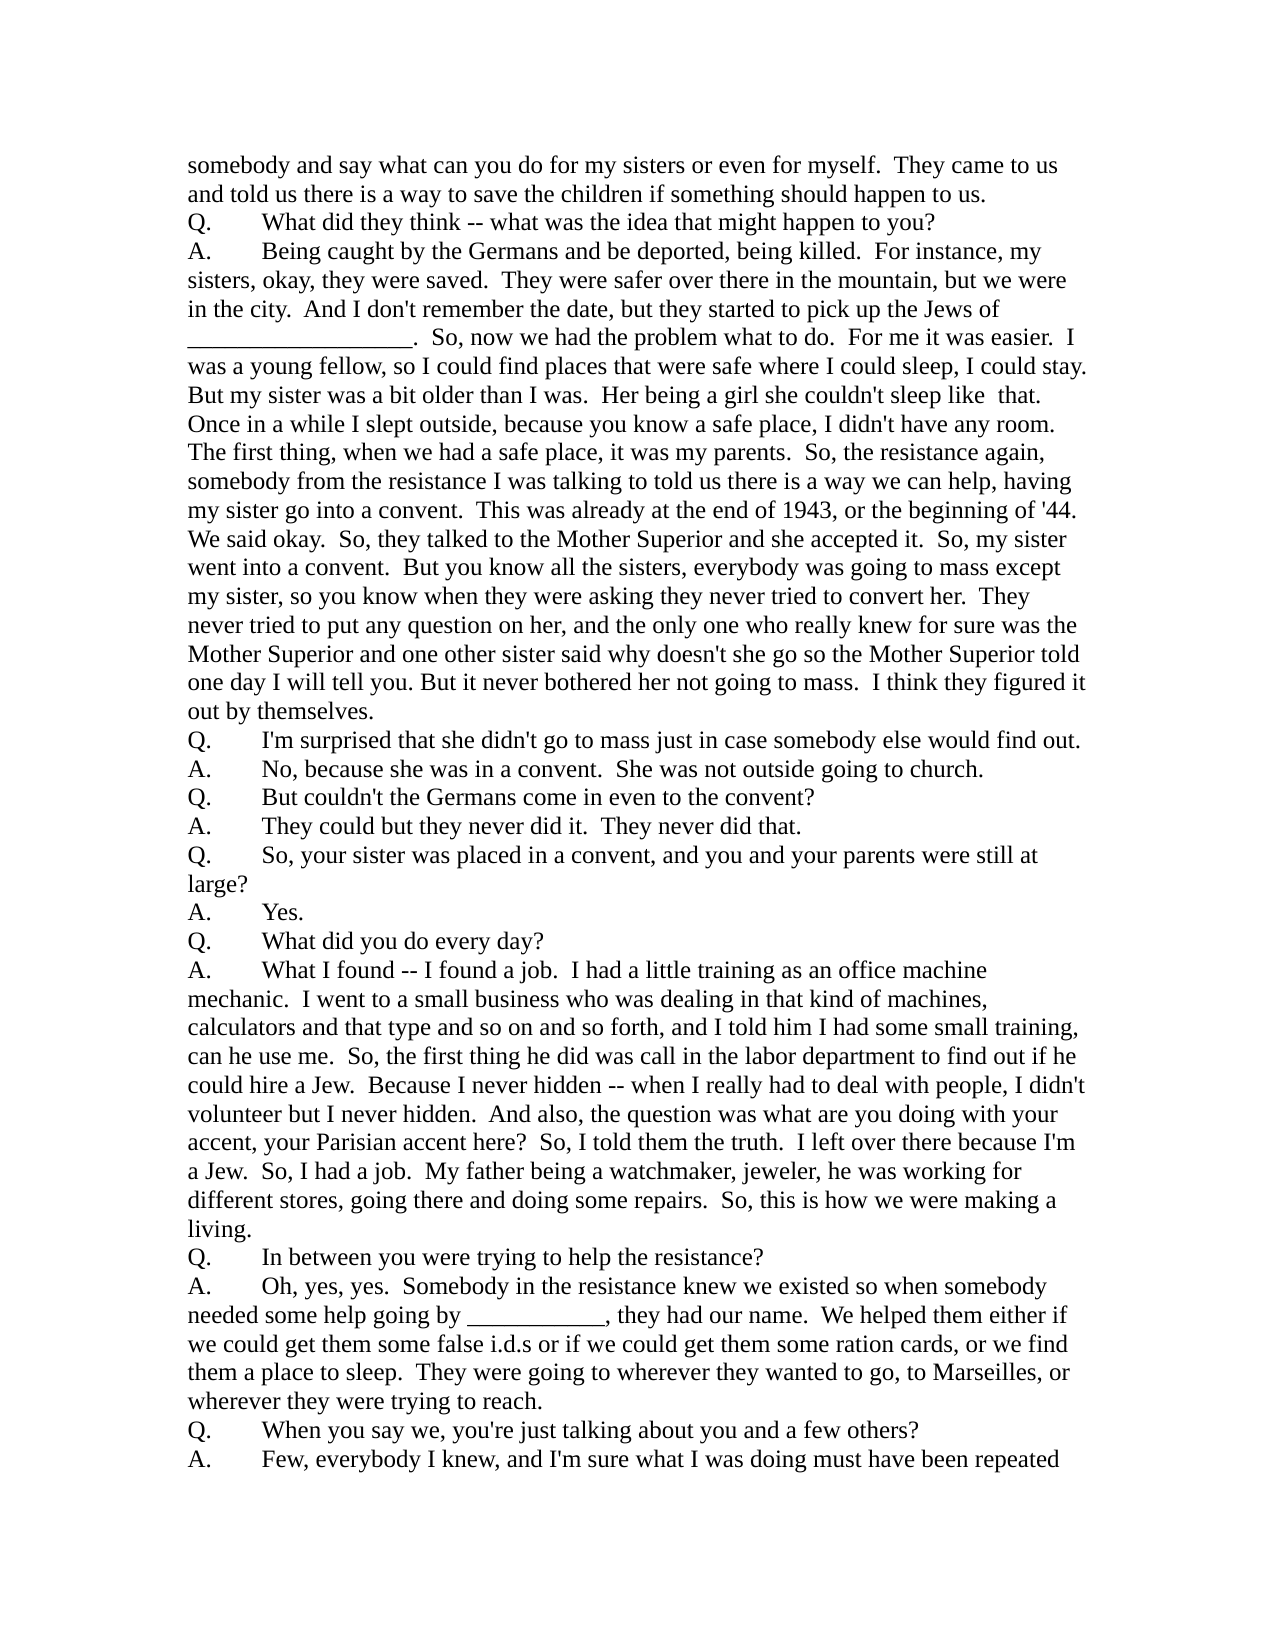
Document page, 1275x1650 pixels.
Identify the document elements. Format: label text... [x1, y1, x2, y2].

text A. Oh, yes, yes. Somebody in the resistance knew we existed so when somebody needed some help going by ___________, they had our name. We helped them either if we could get them some false i.d.s or if we could get them some ration cards, or we find them a place to sleep. They were going to wherever they wanted to go, to Marseilles, or wherever they were trying to reach. [187, 1300, 1087, 1444]
text A. What I found -- I found a job. I had a little training as an office machine mechanic. I went to a small business who was dealing in that kind of machines, calculators and that type and so on and so forth, and I told him I had some small training, can he use me. So, the first thing he did was call in the labor department to find out if he could hire a Jew. Because I never hidden -- when I really had to deal with people, I didn't volunteer but I never hidden. And also, the question was what are you doing with your accent, your Parisian accent here? So, I told them the truth. I left over there because I'm a Jew. So, I had a job. My father being a watchmaker, jeweler, he was working for different stores, going there and doing some repairs. So, this is how we were making a living. [187, 984, 1087, 1271]
text Q. I'm surprised that she didn't go to mass just in case somebody else would find out. [187, 754, 1087, 782]
text Q. When you say we, you're just talking about you and a few others? [187, 1444, 1087, 1472]
text A. Yes. [187, 926, 1087, 955]
text Q. In between you were trying to help the resistance? [187, 1271, 1087, 1300]
text A. They could but they never did it. They never did that. [187, 840, 1087, 869]
text A. No, they give us that option. I didn't know that option existed. I couldn't go to somebody and say what can you do for my sisters or even for myself. They came to us and told us there is a way to save the children if something should happen to us. [187, 150, 1087, 236]
text Q. So, your sister was placed in a convent, and you and your parents were still at large? [187, 869, 1087, 926]
text Q. What did they think -- what was the idea that might happen to you? [187, 236, 1087, 265]
text Q. But couldn't the Germans come in even to the convent? [187, 811, 1087, 840]
text A. No, because she was in a convent. She was not outside going to church. [187, 782, 1087, 811]
text Q. What did you do every day? [187, 955, 1087, 984]
text A. Being caught by the Germans and be deported, being killed. For instance, my sisters, okay, they were saved. They were safer over there in the mountain, but we were in the city. And I don't remember the date, but they started to pick up the Jews of __________________. So, now we had the problem what to do. For me it was easier. I was a young fellow, so I could find places that were safe where I could sleep, I could stay. But my sister was a bit older than I was. Her being a girl she couldn't sleep like that. Once in a while I slept outside, because you know a safe place, I didn't have any room. The first thing, when we had a safe place, it was my parents. So, the resistance again, somebody from the resistance I was talking to told us there is a way we can help, having my sister go into a convent. This was already at the end of 1943, or the beginning of '44. We said okay. So, they talked to the Mother Superior and she accepted it. So, my sister went into a convent. But you know all the sisters, everybody was going to mass except my sister, so you know when they were asking they never tried to convert her. They never tried to put any question on her, and the only one who really knew for sure was the Mother Superior and one other sister said why doesn't she go so the Mother Superior told one day I will tell you. But it never bothered her not going to mass. I think they figured it out by themselves. [187, 265, 1087, 754]
